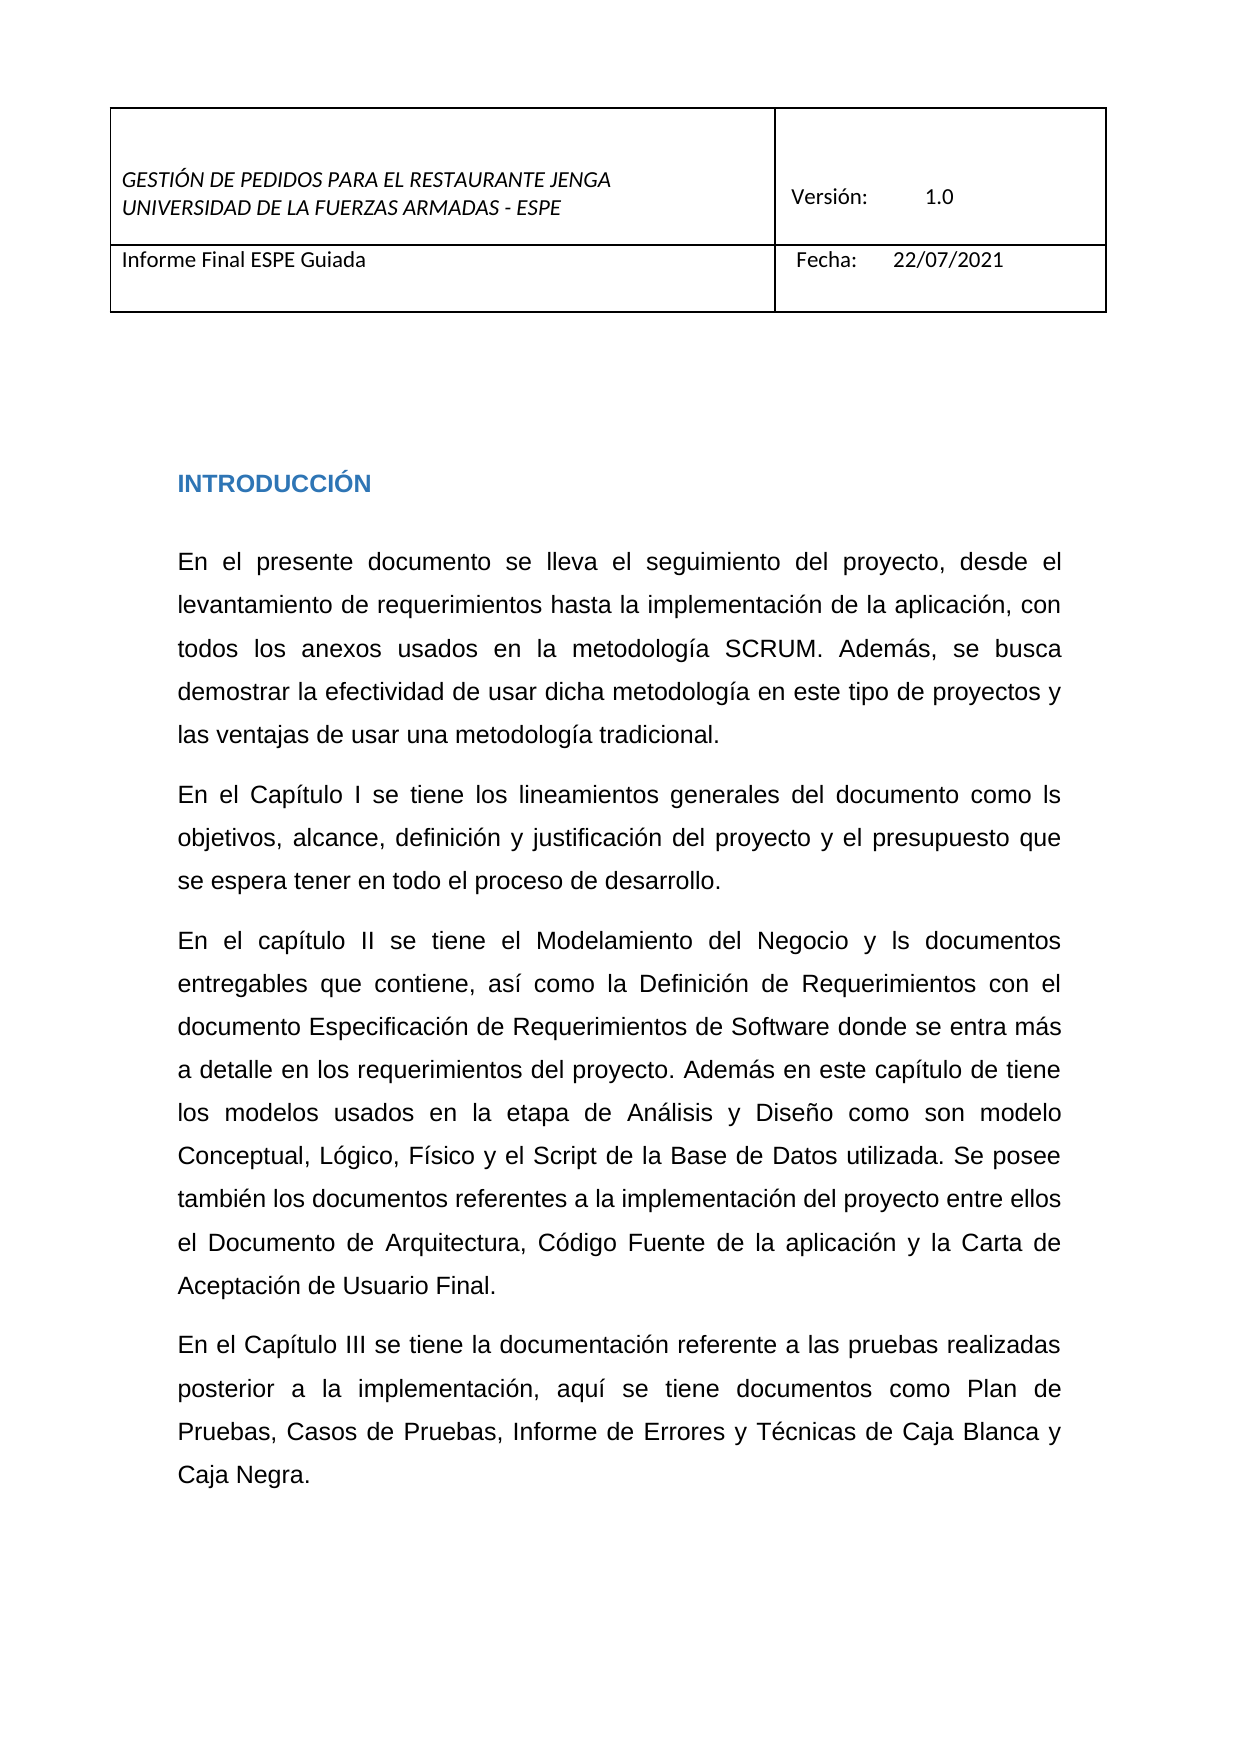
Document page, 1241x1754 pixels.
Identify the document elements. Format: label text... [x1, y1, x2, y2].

text En el Capítulo III se tiene la documentación referente a las pruebas realizadas posterior a la implementación, aquí se tiene documentos como Plan de Pruebas, Casos de Pruebas, Informe de Errores y Técnicas de Caja Blanca y Caja Negra. [177, 1331, 1063, 1489]
text INTRODUCCIÓN [177, 469, 1063, 498]
text En el capítulo II se tiene el Modelamiento del Negocio y ls documentos entregables que contiene, así como la Definición de Requerimientos con el documento Especificación de Requerimientos de Software donde se entra más a detalle en los requerimientos del proyecto. Además en este capítulo de tiene los modelos usados en la etapa de Análisis y Diseño como son modelo Conceptual, Lógico, Físico y el Script de la Base de Datos utilizada. Se posee también los documentos referentes a la implementación del proyecto entre ellos el Documento de Arquitectura, Código Fuente de la aplicación y la Carta de Aceptación de Usuario Final. [177, 926, 1063, 1299]
text En el presente documento se lleva el seguimiento del proyecto, desde el levantamiento de requerimientos hasta la implementación de la aplicación, con todos los anexos usados en la metodología SCRUM. Además, se busca demostrar la efectividad de usar dicha metodología en este tipo de proyectos y las ventajas de usar una metodología tradicional. [177, 547, 1063, 749]
text En el Capítulo I se tiene los lineamientos generales del documento como ls objetivos, alcance, definición y justificación del proyecto y el presupuesto que se espera tener en todo el proceso de desarrollo. [177, 780, 1063, 895]
